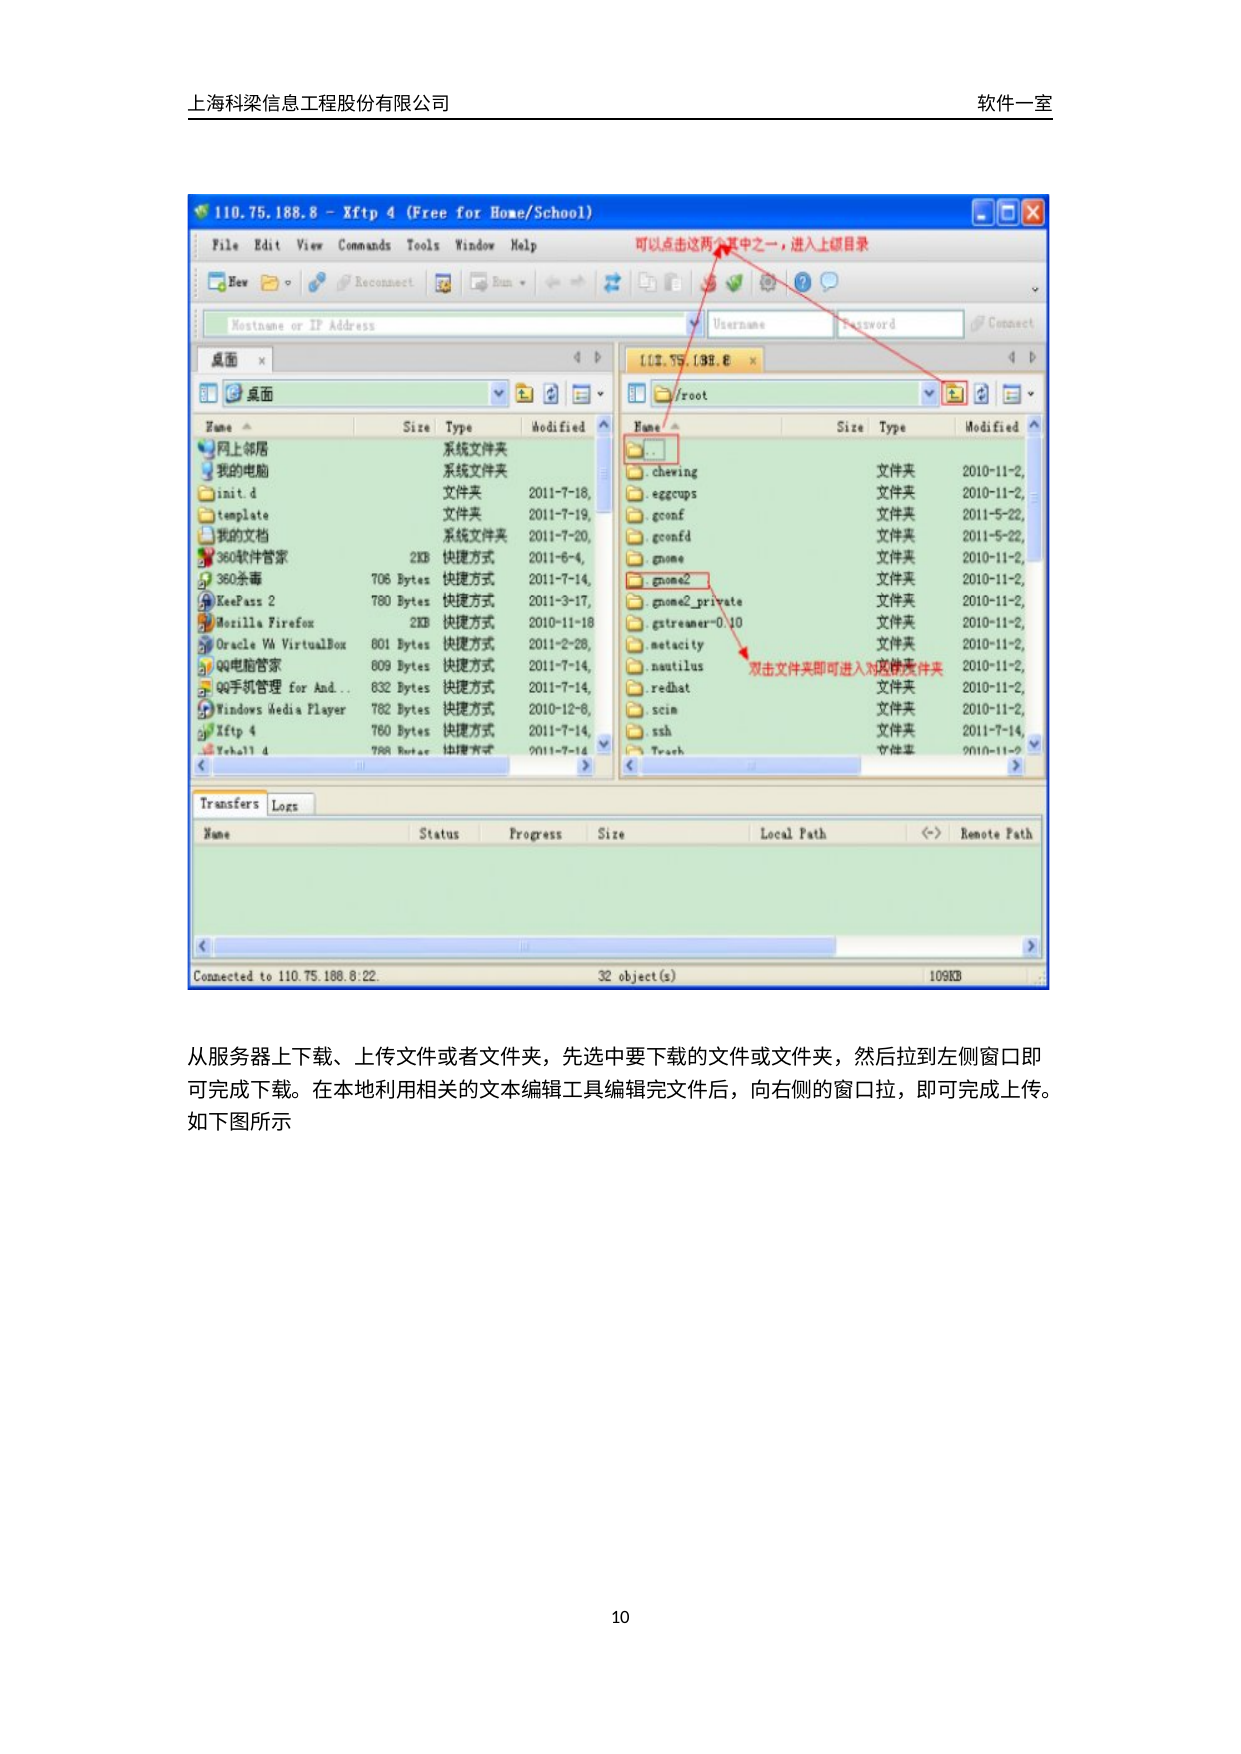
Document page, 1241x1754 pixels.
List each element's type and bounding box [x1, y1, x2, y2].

picture [187, 194, 1050, 990]
text [187, 162, 1053, 1169]
